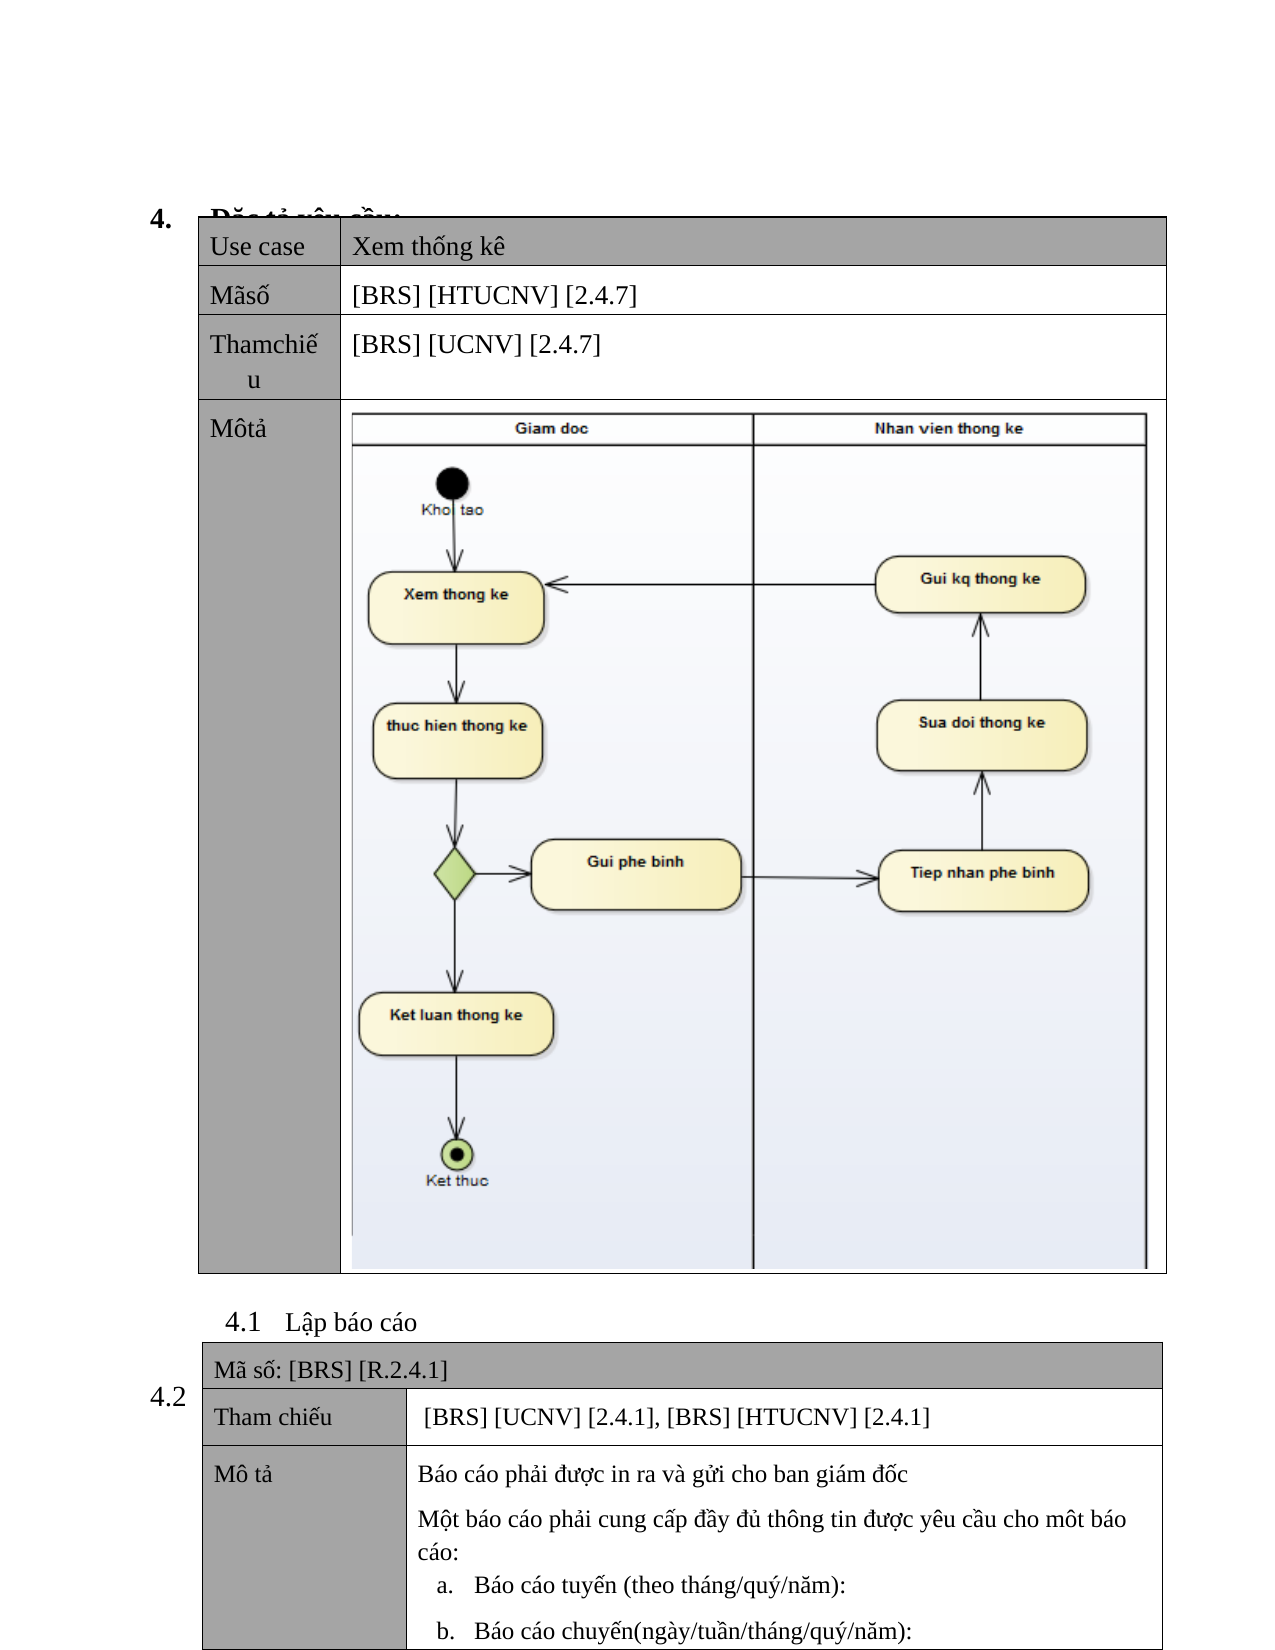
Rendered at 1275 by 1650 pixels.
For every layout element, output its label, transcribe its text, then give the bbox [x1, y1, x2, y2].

picture [351, 412, 1149, 1269]
text Lập báo cáo chuyến xe [150, 1379, 202, 1412]
text Lập báo cáo [225, 1274, 1112, 1338]
table_cell [341, 400, 1166, 1273]
table_cell Mô tả [203, 1446, 406, 1649]
table_cell Tham chiếu [203, 1389, 406, 1445]
table_header Xem thống kê [341, 218, 1166, 265]
table_cell Báo cáo phải được in ra và gửi cho ban giám đốc Một báo cáo phải cung cấp đầy đủ thông tin được yêu cầu cho môt báo cáo: Báo cáo tuyến (theo tháng/quý/năm): Báo cáo chuyến(ngày/tuần/tháng/quý/năm): [407, 1446, 1162, 1649]
table_cell Môtả [199, 400, 340, 1273]
table_cell [BRS] [UCNV] [2.4.7] [341, 315, 1166, 399]
table_cell Thamchiếu [199, 315, 340, 399]
table_cell [BRS] [UCNV] [2.4.1], [BRS] [HTUCNV] [2.4.1] [407, 1389, 1162, 1445]
table_cell [BRS] [HTUCNV] [2.4.7] [341, 266, 1166, 314]
table_header Mã số: [BRS] [R.2.4.1] [203, 1343, 1162, 1388]
table_header Use case [199, 218, 340, 265]
title Đặc tả yêu cầu: [150, 201, 1112, 234]
table_cell Mãsố [199, 266, 340, 314]
